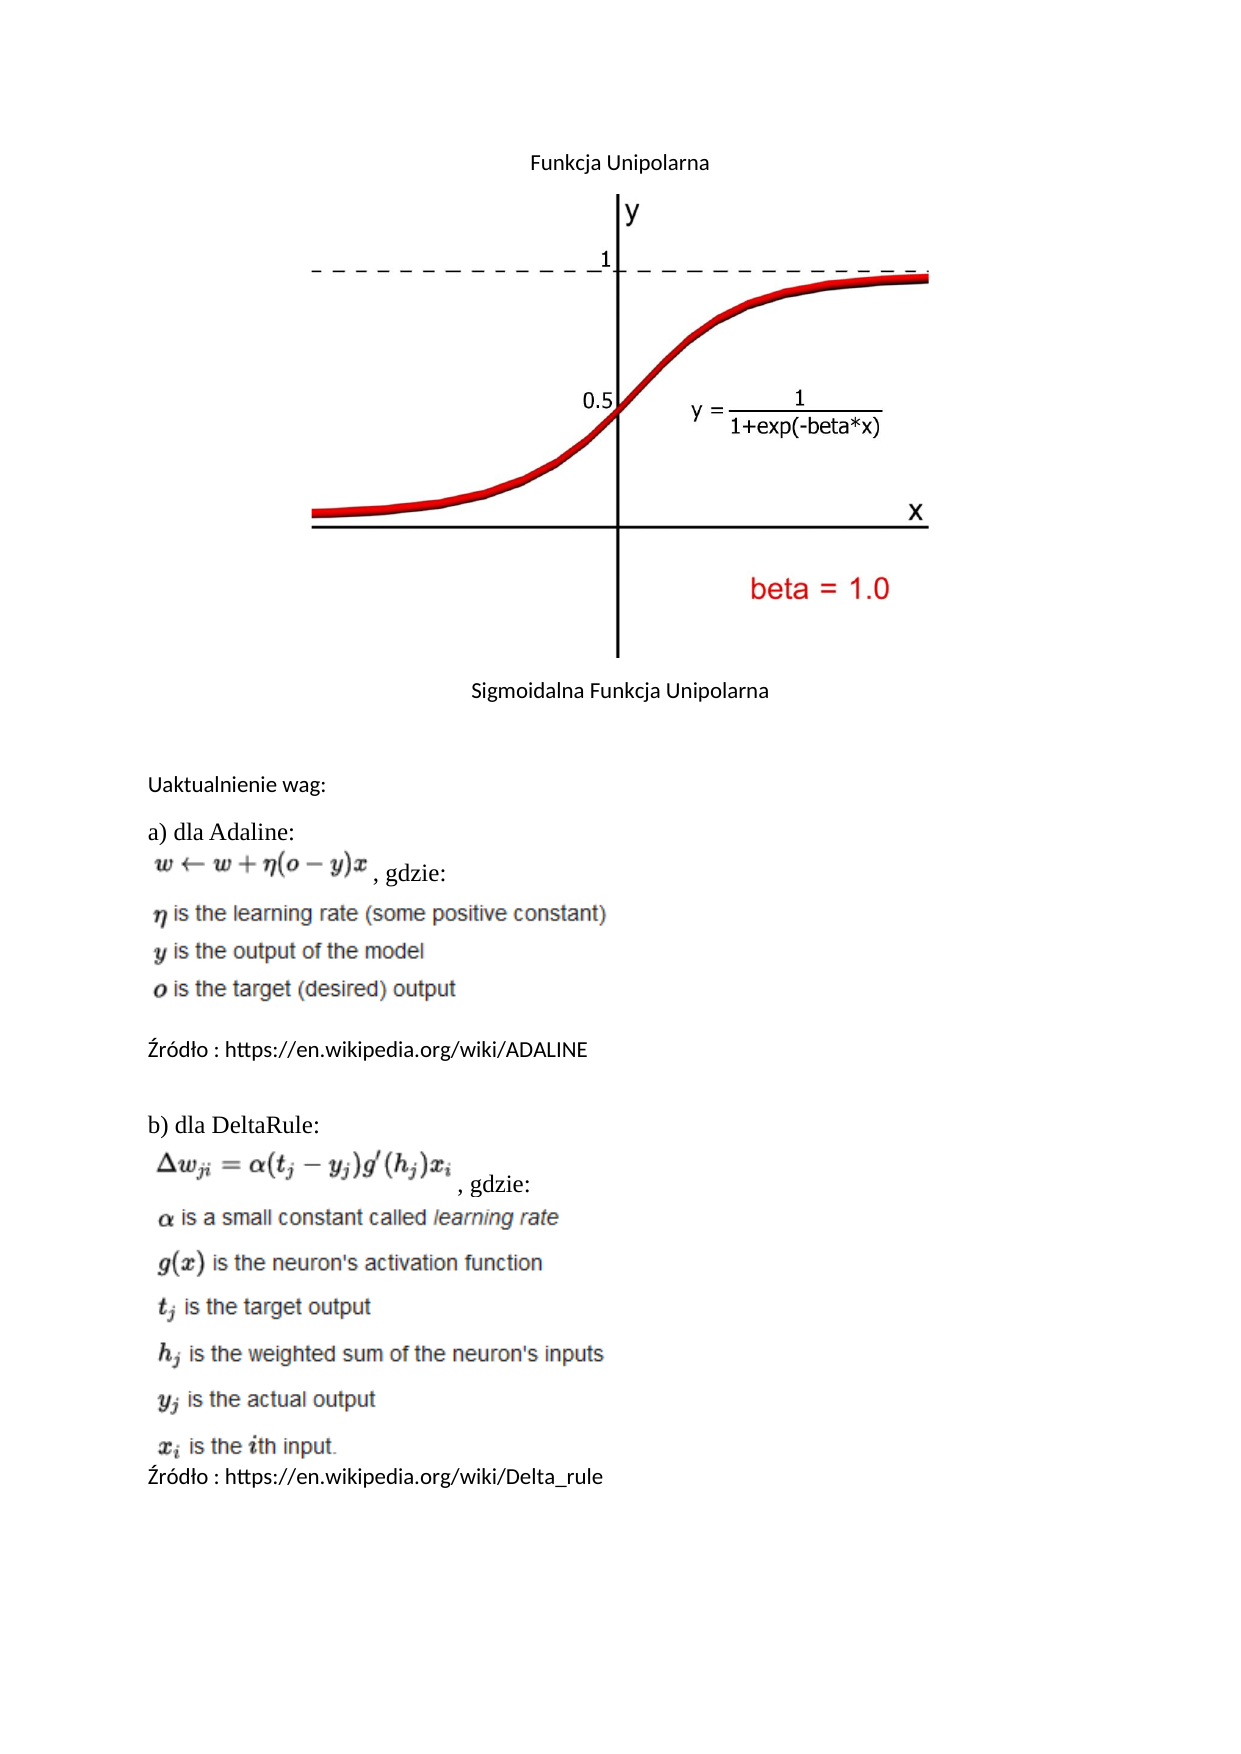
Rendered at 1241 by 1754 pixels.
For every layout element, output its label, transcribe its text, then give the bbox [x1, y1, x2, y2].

text b) dla DeltaRule: [148, 1110, 1093, 1139]
picture [311, 194, 929, 658]
picture [147, 1139, 457, 1193]
picture [147, 896, 611, 1006]
text Źródło : https://en.wikipedia.org/wiki/Delta_rule [148, 1462, 1093, 1490]
text a) dla Adaline: [148, 817, 1093, 846]
text Funkcja Unipolarna [148, 148, 1093, 176]
picture [147, 1197, 609, 1462]
text Sigmoidalna Funkcja Unipolarna [148, 676, 1093, 704]
picture [147, 845, 373, 882]
text , gdzie: [148, 846, 1093, 897]
text Źródło : https://en.wikipedia.org/wiki/ADALINE [148, 1035, 1093, 1063]
text Uaktualnienie wag: [148, 770, 1093, 798]
